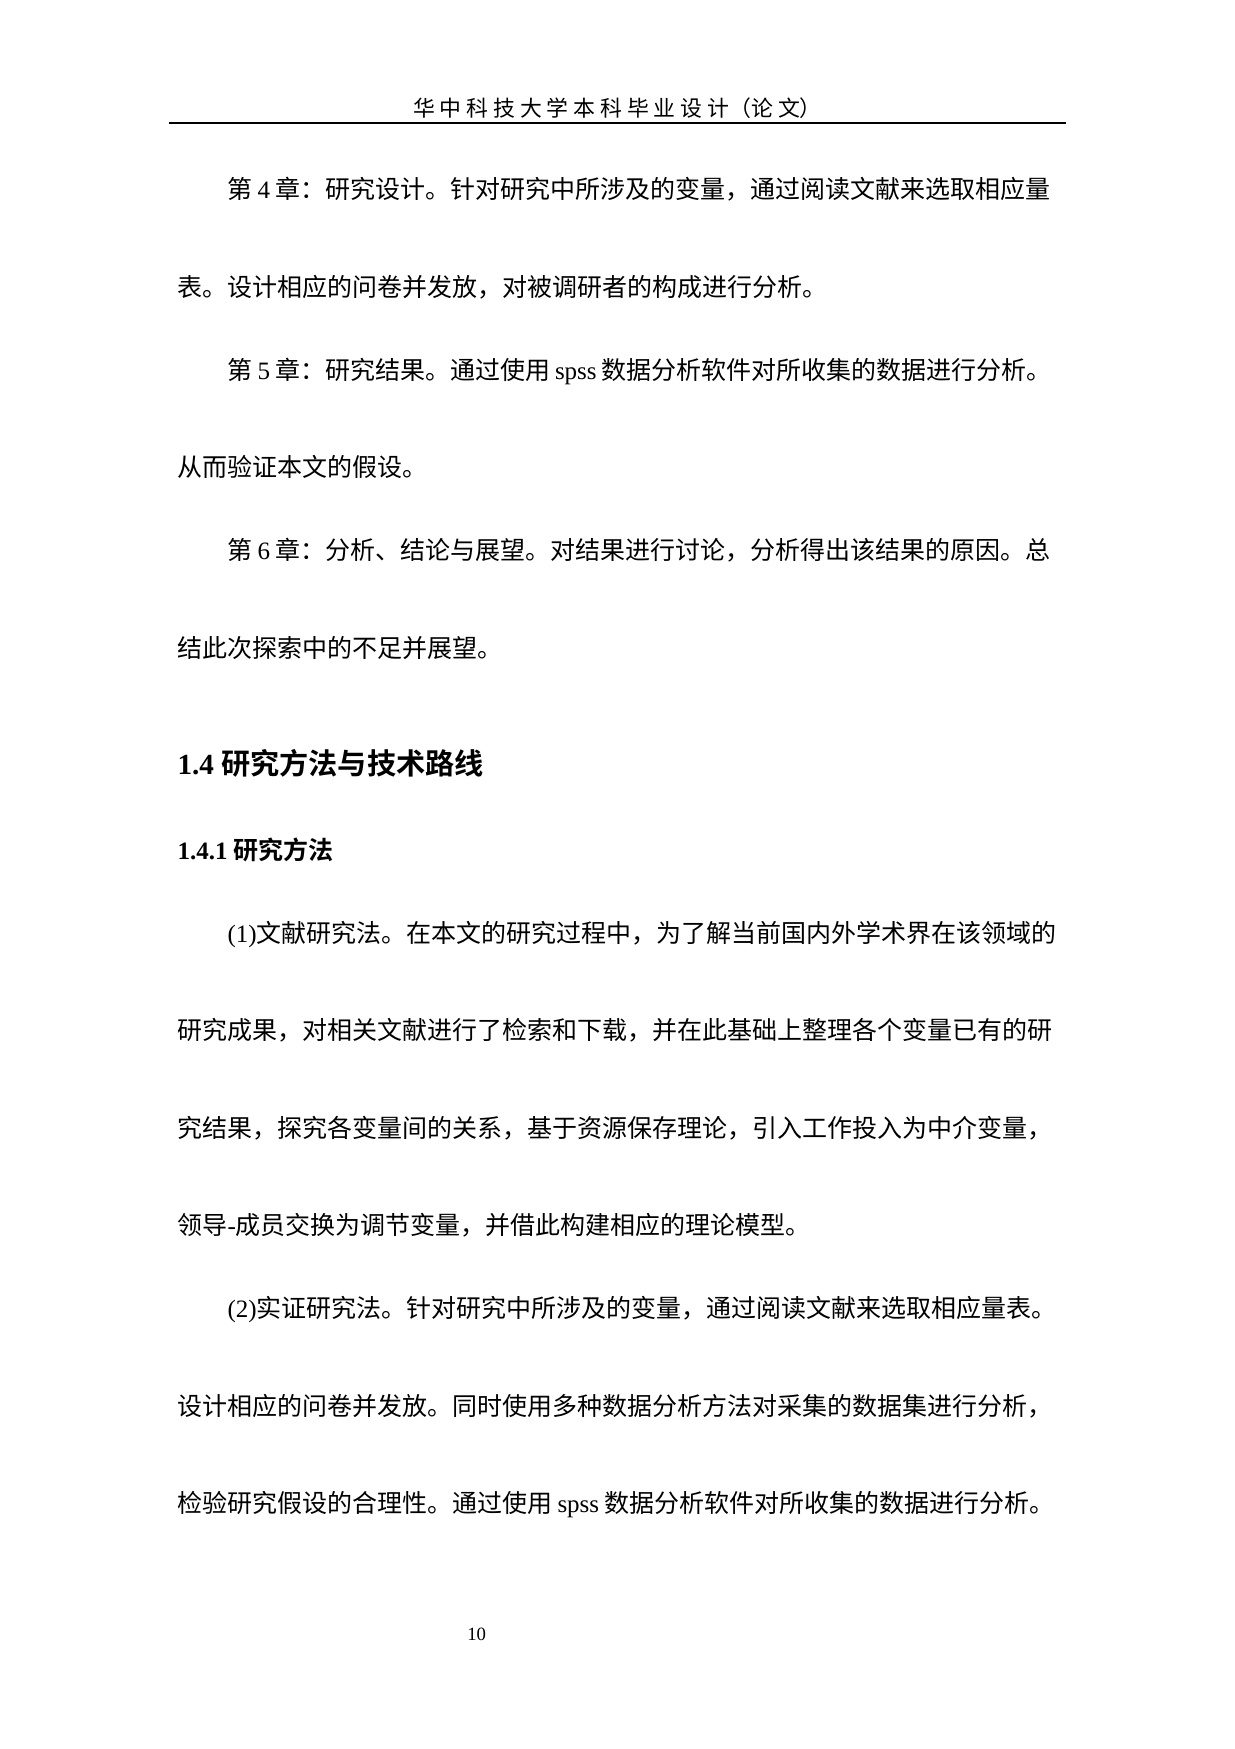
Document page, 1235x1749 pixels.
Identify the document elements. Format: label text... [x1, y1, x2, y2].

text 第6章：分析、结论与展望。对结果进行讨论，分析得出该结果的原因。总结此次探索中的不足并展望。 [177, 516, 1057, 679]
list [177, 1274, 1057, 1534]
list (1)文献研究法。在本文的研究过程中，为了解当前国内外学术界在该领域的研究成果，对相关文献进行了检索和下载，并在此基础上整理各个变量已有的研究结果，探究各变量间的关系，基于资源保存理论，引入工作投入为中介变量，领导-成员交换为调节变量，并借此构建相应的理论模型。 [177, 899, 1057, 1256]
list 研究方法与技术路线 [177, 729, 1057, 794]
text 第4章：研究设计。针对研究中所涉及的变量，通过阅读文献来选取相应量表。设计相应的问卷并发放，对被调研者的构成进行分析。 [177, 155, 1057, 318]
text 第5章：研究结果。通过使用spss数据分析软件对所收集的数据进行分析。从而验证本文的假设。 [177, 336, 1057, 498]
list 研究方法 [177, 816, 1057, 881]
